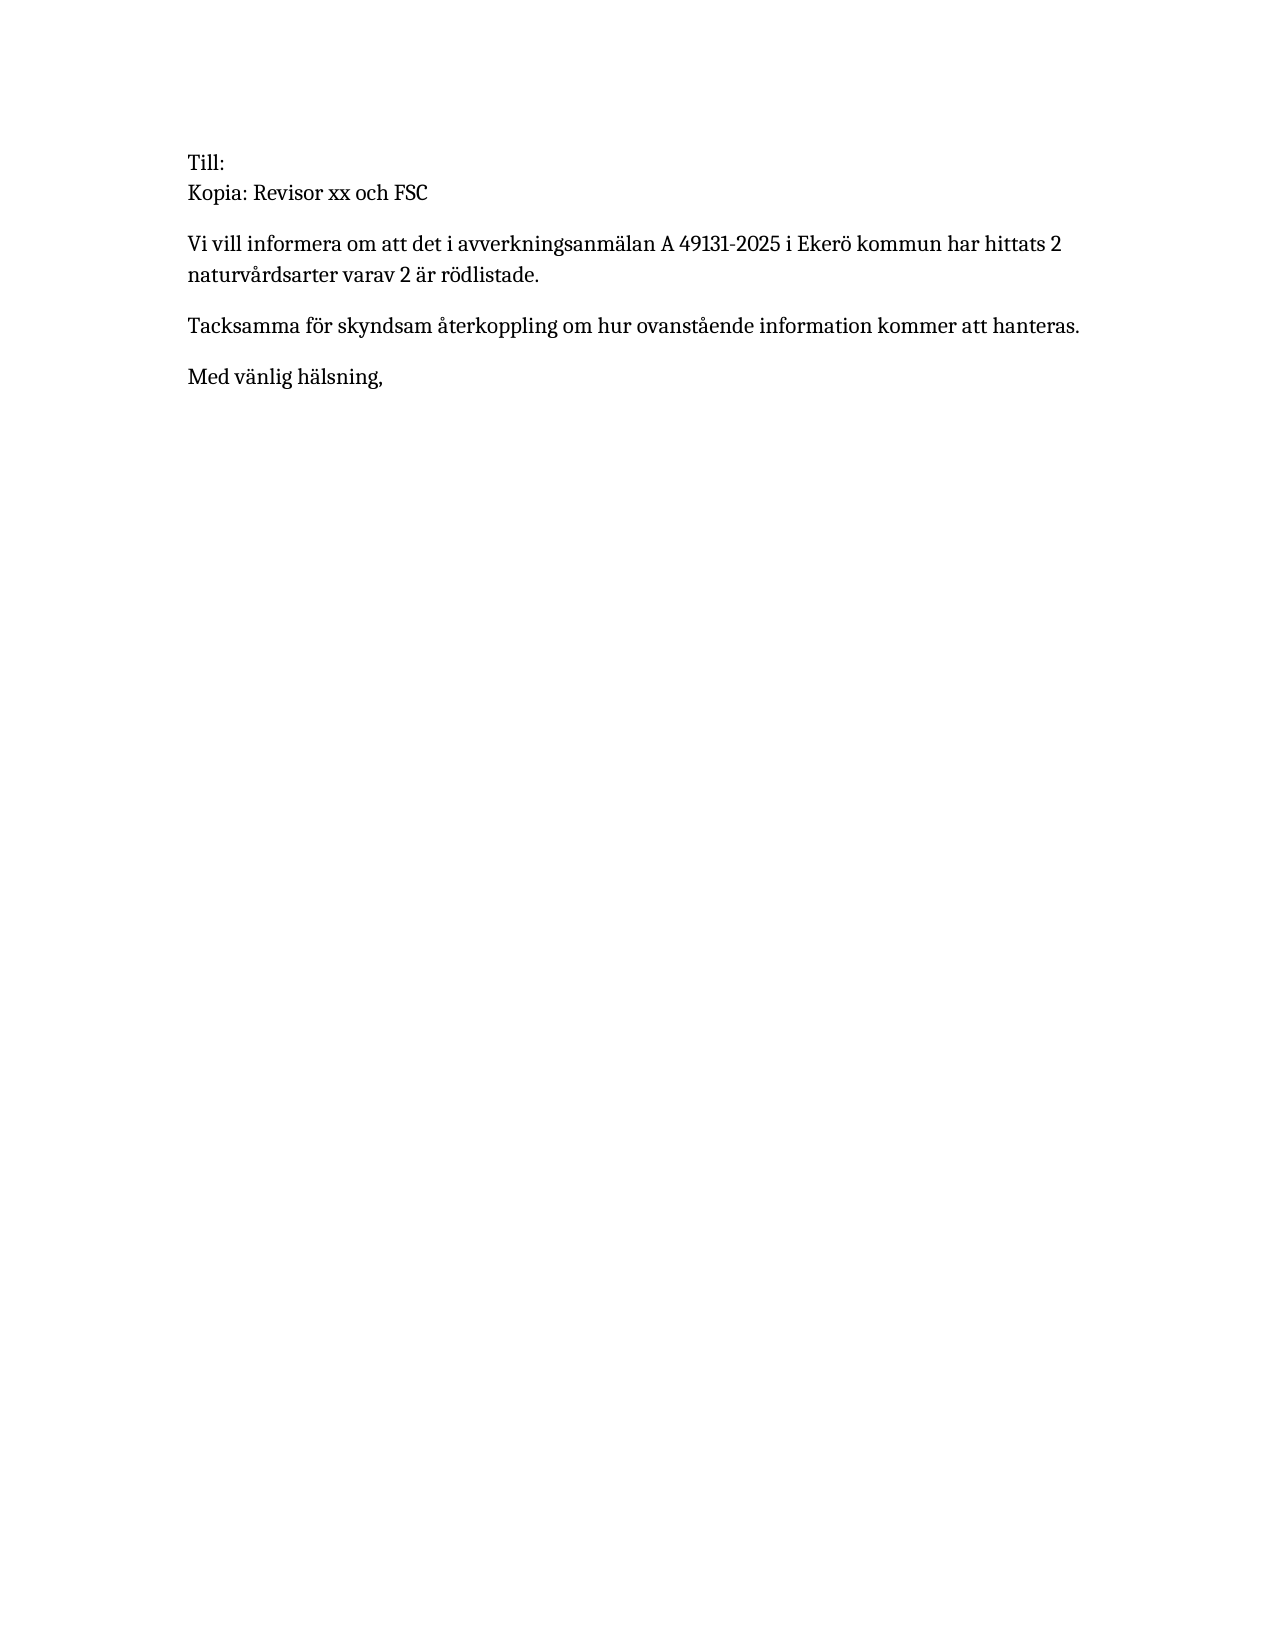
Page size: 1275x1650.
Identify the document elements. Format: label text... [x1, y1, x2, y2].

text Med vänlig hälsning, [187, 363, 1087, 420]
text Till: Kopia: Revisor xx och FSC [187, 150, 1087, 207]
text Tacksamma för skyndsam återkoppling om hur ovanstående information kommer att hanteras. [187, 312, 1087, 339]
text Vi vill informera om att det i avverkningsanmälan A 49131-2025 i Ekerö kommun har hittats 2 naturvårdsarter varav 2 är rödlistade. [187, 231, 1087, 288]
